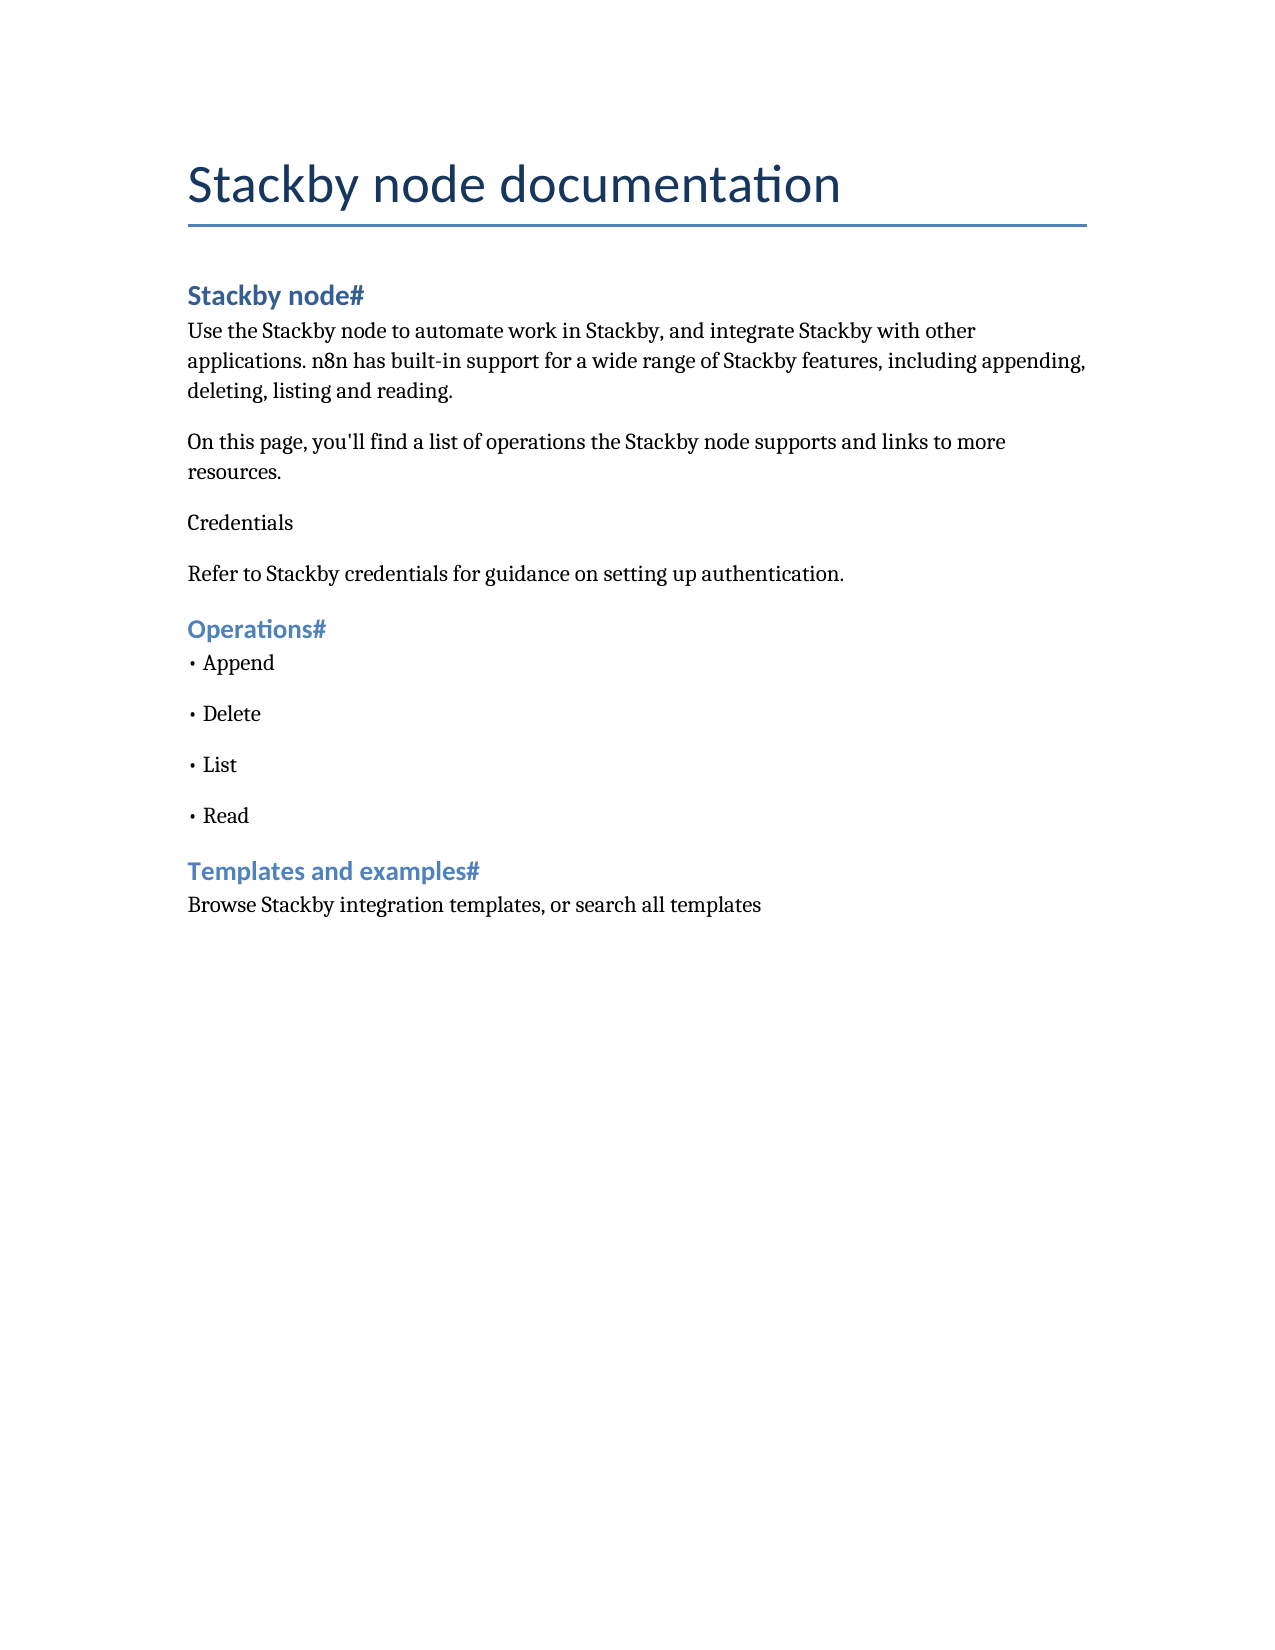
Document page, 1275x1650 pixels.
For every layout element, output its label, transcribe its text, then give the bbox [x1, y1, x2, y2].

text • Delete [187, 701, 1087, 728]
text • List [187, 752, 1087, 779]
subtitle Stackby node# [187, 277, 1087, 312]
title Stackby node documentation [187, 150, 1087, 227]
text Credentials [187, 510, 1087, 537]
text Use the Stackby node to automate work in Stackby, and integrate Stackby with other applications. n8n has built-in support for a wide range of Stackby features, including appending, deleting, listing and reading. [187, 317, 1087, 404]
subtitle Templates and examples# [187, 854, 1087, 887]
text Refer to Stackby credentials for guidance on setting up authentication. [187, 561, 1087, 588]
text On this page, you'll find a list of operations the Stackby node supports and links to more resources. [187, 429, 1087, 486]
text Browse Stackby integration templates, or search all templates [187, 892, 1087, 919]
text • Append [187, 650, 1087, 677]
text • Read [187, 803, 1087, 830]
subtitle Operations# [187, 612, 1087, 645]
